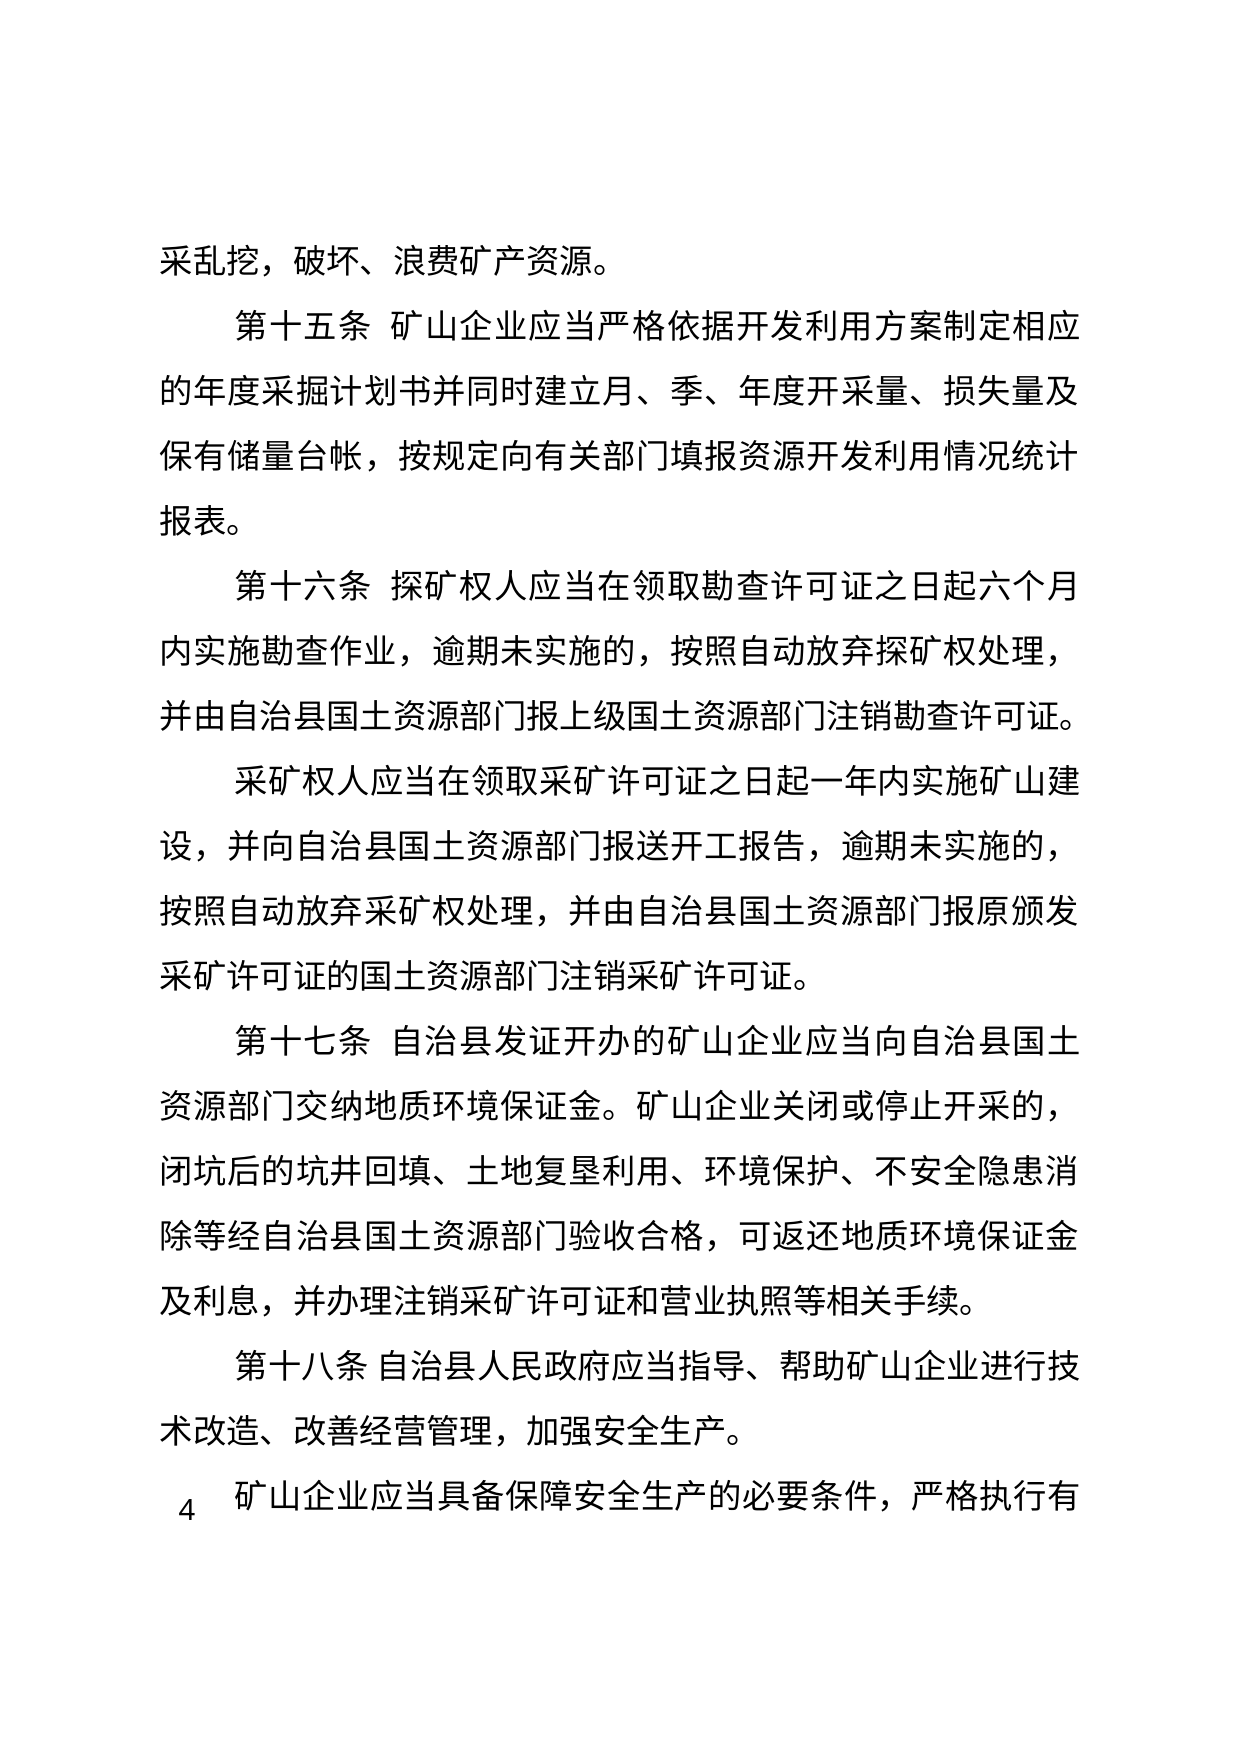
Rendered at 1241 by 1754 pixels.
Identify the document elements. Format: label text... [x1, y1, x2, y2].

text 第十六条 探矿权人应当在领取勘查许可证之日起六个月内实施勘查作业，逾期未实施的，按照自动放弃探矿权处理，并由自治县国土资源部门报上级国土资源部门注销勘查许可证。 [159, 552, 1081, 747]
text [159, 1462, 1081, 1527]
text 第十八条 自治县人民政府应当指导、帮助矿山企业进行技术改造、改善经营管理，加强安全生产。 [159, 1332, 1081, 1462]
text 采矿权人应当在领取采矿许可证之日起一年内实施矿山建设，并向自治县国土资源部门报送开工报告，逾期未实施的，按照自动放弃采矿权处理，并由自治县国土资源部门报原颁发采矿许可证的国土资源部门注销采矿许可证。 [159, 747, 1081, 1007]
text 第十七条 自治县发证开办的矿山企业应当向自治县国土资源部门交纳地质环境保证金。矿山企业关闭或停止开采的，闭坑后的坑井回填、土地复垦利用、环境保护、不安全隐患消除等经自治县国土资源部门验收合格，可返还地质环境保证金及利息，并办理注销采矿许可证和营业执照等相关手续。 [159, 1007, 1081, 1332]
text 第十五条 矿山企业应当严格依据开发利用方案制定相应的年度采掘计划书并同时建立月、季、年度开采量、损失量及保有储量台帐，按规定向有关部门填报资源开发利用情况统计报表。 [159, 292, 1081, 552]
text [159, 227, 1081, 292]
